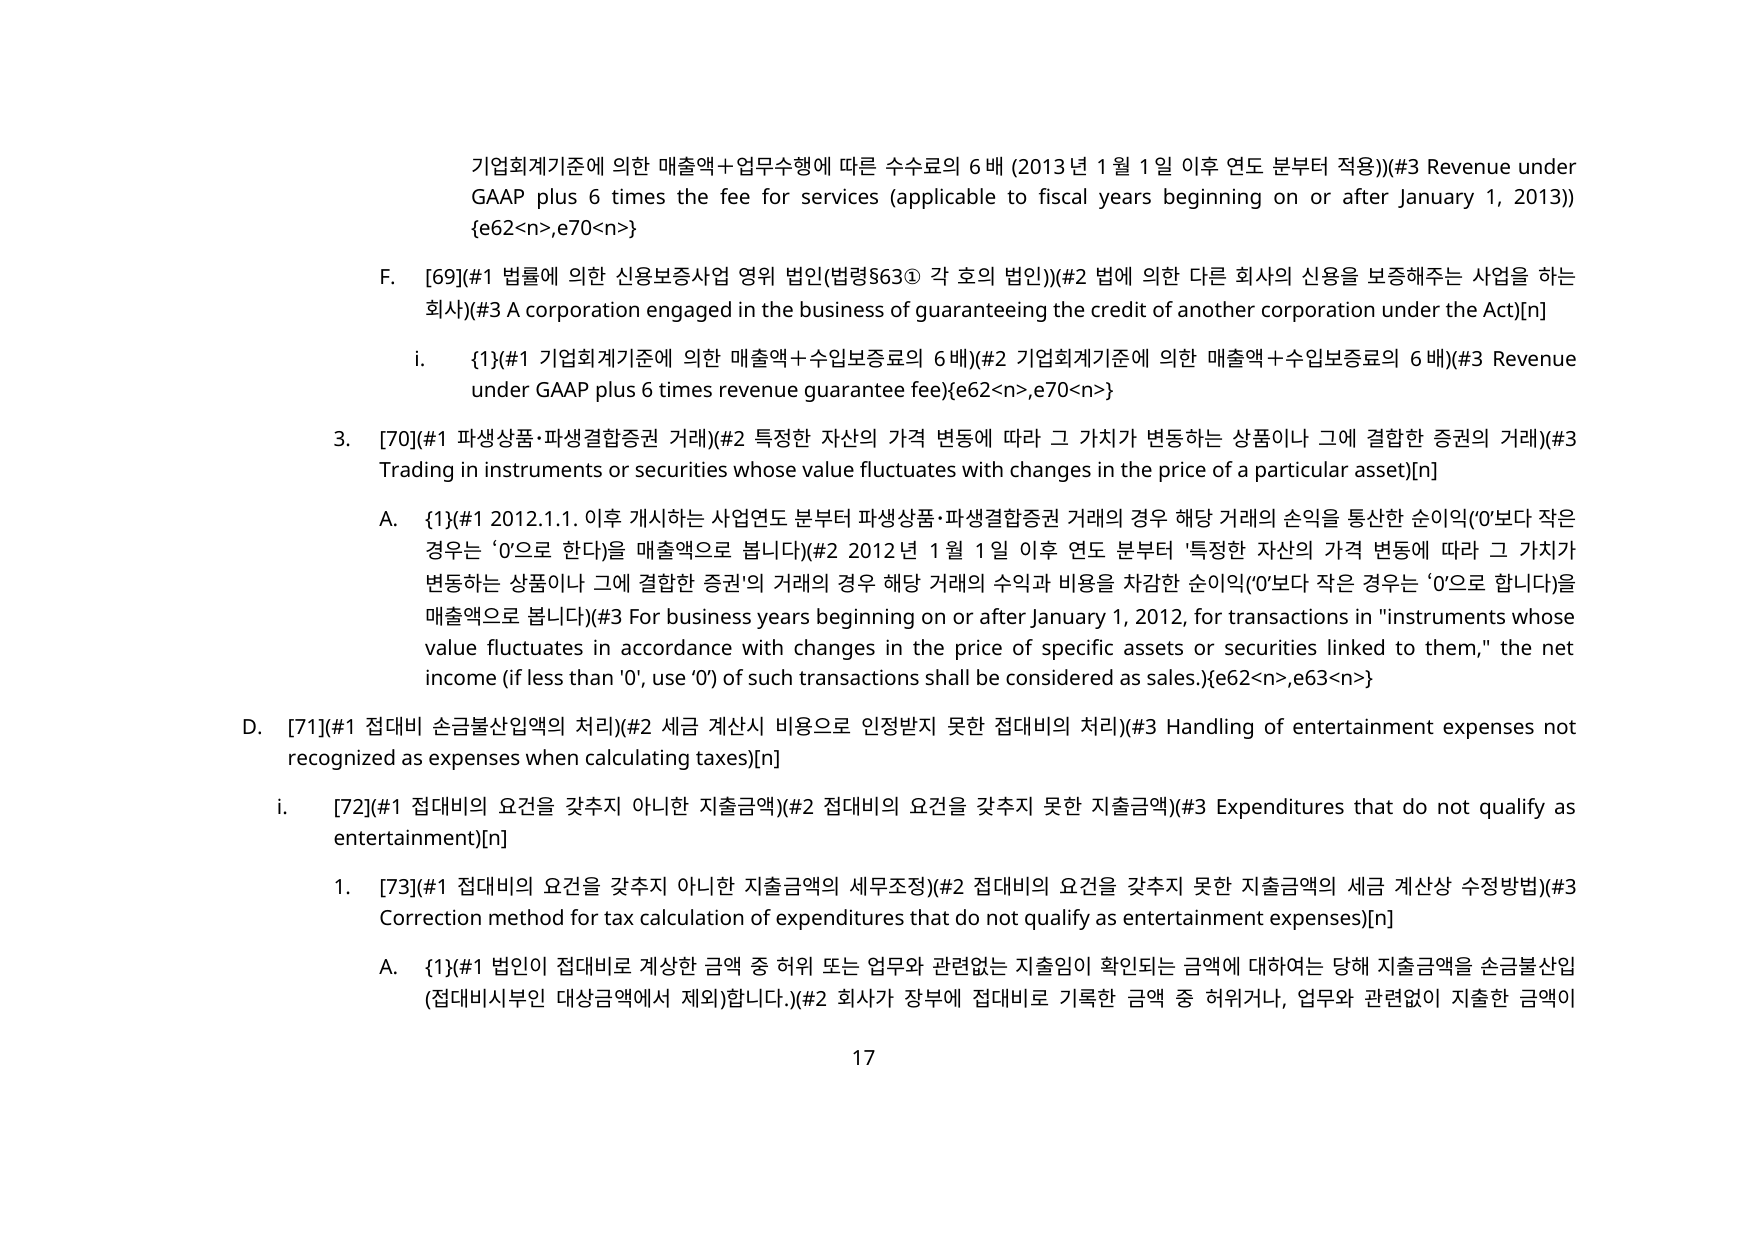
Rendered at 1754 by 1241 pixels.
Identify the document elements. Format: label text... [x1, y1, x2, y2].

list [71](#1 접대비 손금불산입액의 처리)(#2 세금 계산시 비용으로 인정받지 못한 접대비의 처리)(#3 Handling of entertainment expenses not recognized as expenses when calculating taxes)[n] [242, 711, 1577, 772]
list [379, 950, 1577, 1013]
list {1}(#1 기업회계기준에 의한 매출액＋수입보증료의 6배)(#2 기업회계기준에 의한 매출액＋수입보증료의 6배)(#3 Revenue under GAAP plus 6 times revenue guarantee fee){e62<n>,e70<n>} [425, 342, 1577, 403]
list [425, 150, 1577, 242]
list {1}(#1 2012.1.1. 이후 개시하는 사업연도 분부터 파생상품･파생결합증권 거래의 경우 해당 거래의 손익을 통산한 순이익(‘0’보다 작은 경우는 ‘0’으로 한다)을 매출액으로 봅니다)(#2 2012년 1월 1일 이후 연도 분부터 '특정한 자산의 가격 변동에 따라 그 가치가 변동하는 상품이나 그에 결합한 증권'의 거래의 경우 해당 거래의 수익과 비용을 차감한 순이익(‘0’보다 작은 경우는 ‘0’으로 합니다)을 매출액으로 봅니다)(#3 For business years beginning on or after January 1, 2012, for transactions in "instruments whose value fluctuates in accordance with changes in the price of specific assets or securities linked to them," the net income (if less than '0', use ‘0’) of such transactions shall be considered as sales.){e62<n>,e63<n>} [379, 502, 1577, 692]
list [70](#1 파생상품･파생결합증권 거래)(#2 특정한 자산의 가격 변동에 따라 그 가치가 변동하는 상품이나 그에 결합한 증권의 거래)(#3 Trading in instruments or securities whose value fluctuates with changes in the price of a particular asset)[n] [333, 422, 1577, 483]
list [69](#1 법률에 의한 신용보증사업 영위 법인(법령§63① 각 호의 법인))(#2 법에 의한 다른 회사의 신용을 보증해주는 사업을 하는 회사)(#3 A corporation engaged in the business of guaranteeing the credit of another corporation under the Act)[n] [379, 260, 1577, 323]
list [72](#1 접대비의 요건을 갖추지 아니한 지출금액)(#2 접대비의 요건을 갖추지 못한 지출금액)(#3 Expenditures that do not qualify as entertainment)[n] [287, 790, 1577, 851]
list [73](#1 접대비의 요건을 갖추지 아니한 지출금액의 세무조정)(#2 접대비의 요건을 갖추지 못한 지출금액의 세금 계산상 수정방법)(#3 Correction method for tax calculation of expenditures that do not qualify as entertainment expenses)[n] [333, 870, 1577, 931]
